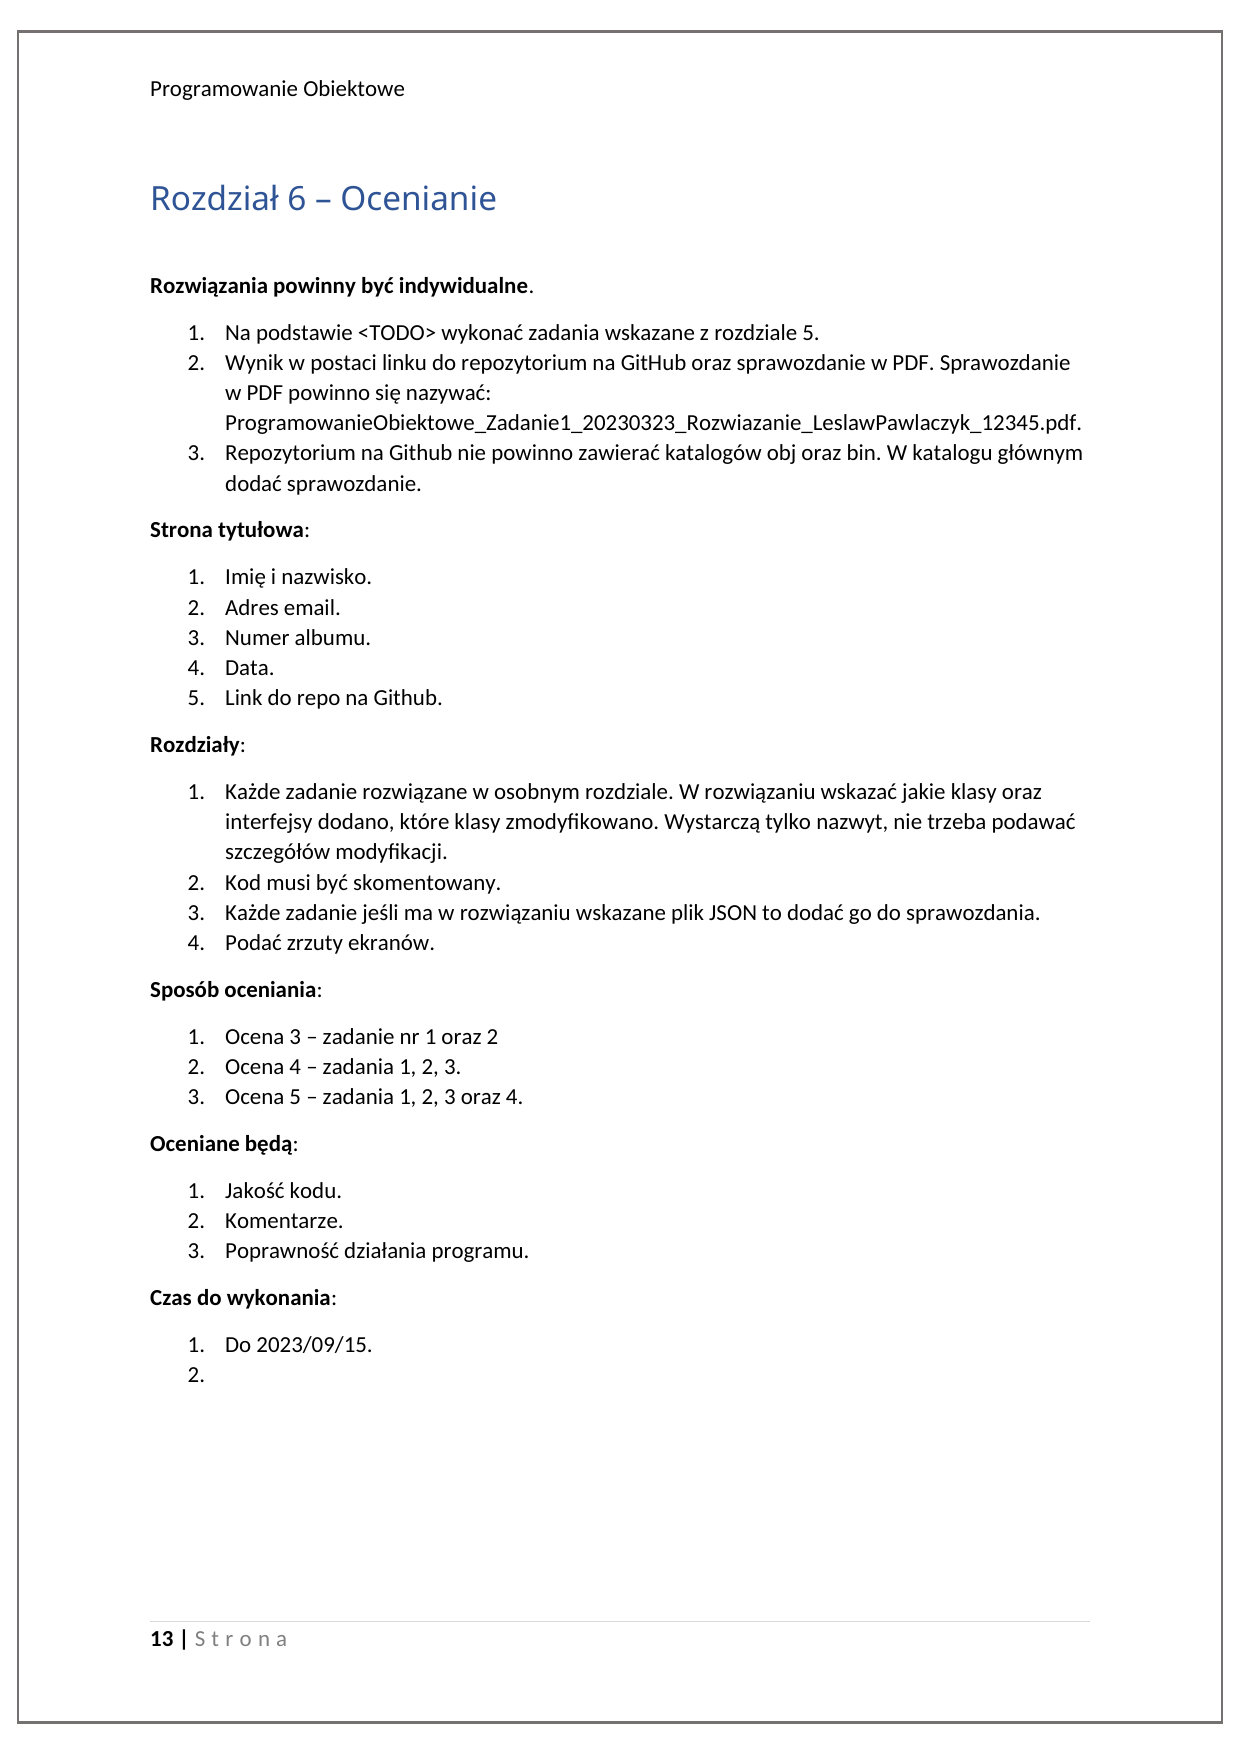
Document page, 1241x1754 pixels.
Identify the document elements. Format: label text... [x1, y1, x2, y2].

list Na podstawie <TODO> wykonać zadania wskazane z rozdziale 5. [187, 318, 1090, 346]
list Ocena 3 – zadanie nr 1 oraz 2 [187, 1022, 1090, 1050]
list Jakość kodu. [187, 1176, 1090, 1204]
text Rozwiązania powinny być indywidualne. [150, 271, 1090, 299]
text Oceniane będą: [150, 1129, 1090, 1157]
list Data. [187, 653, 1090, 681]
list Komentarze. [187, 1206, 1090, 1234]
list Poprawność działania programu. [187, 1236, 1090, 1264]
list Ocena 5 – zadania 1, 2, 3 oraz 4. [187, 1082, 1090, 1110]
list Podać zrzuty ekranów. [187, 928, 1090, 956]
list Link do repo na Github. [187, 683, 1090, 711]
text Czas do wykonania: [150, 1283, 1090, 1311]
list Repozytorium na Github nie powinno zawierać katalogów obj oraz bin. W katalogu głównym dodać sprawozdanie. [187, 438, 1090, 497]
list Wynik w postaci linku do repozytorium na GitHub oraz sprawozdanie w PDF. Sprawozdanie w PDF powinno się nazywać: ProgramowanieObiektowe_Zadanie1_20230323_Rozwiazanie_LeslawPawlaczyk_12345.pdf. [187, 348, 1090, 436]
list Imię i nazwisko. [187, 562, 1090, 591]
text Rozdziały: [150, 730, 1090, 758]
list Każde zadanie jeśli ma w rozwiązaniu wskazane plik JSON to dodać go do sprawozdania. [187, 898, 1090, 926]
text Sposób oceniania: [150, 975, 1090, 1003]
list Kod musi być skomentowany. [187, 868, 1090, 896]
list Ocena 4 – zadania 1, 2, 3. [187, 1052, 1090, 1080]
text Strona tytułowa: [150, 516, 1090, 544]
list Adres email. [187, 593, 1090, 621]
list Każde zadanie rozwiązane w osobnym rozdziale. W rozwiązaniu wskazać jakie klasy oraz interfejsy dodano, które klasy zmodyfikowano. Wystarczą tylko nazwyt, nie trzeba podawać szczegółów modyfikacji. [187, 777, 1090, 866]
list Do 2023/09/15. [187, 1330, 1090, 1358]
subtitle Rozdział 6 – Ocenianie [150, 175, 1090, 220]
list Numer albumu. [187, 623, 1090, 651]
